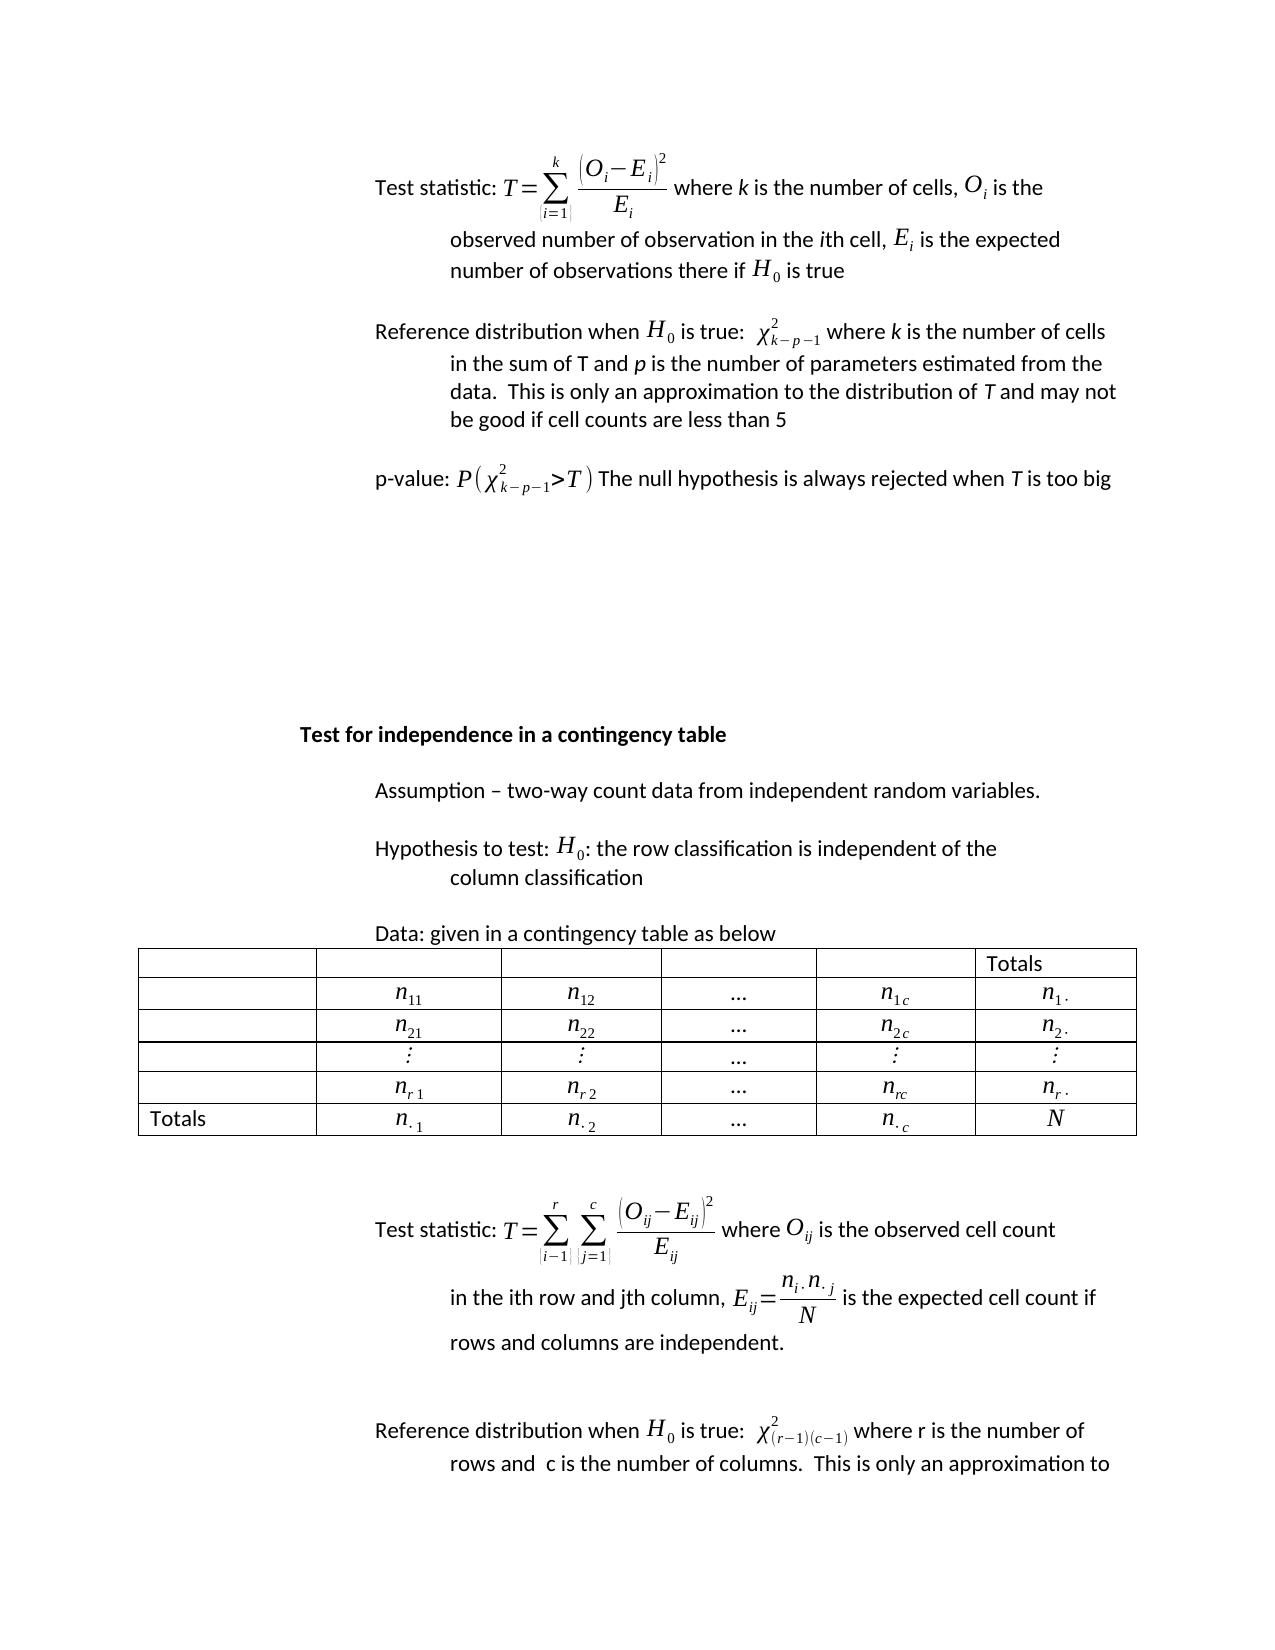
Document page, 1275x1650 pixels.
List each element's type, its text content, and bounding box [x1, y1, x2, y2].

table_cell [817, 1072, 975, 1103]
text Assumption – two-way count data from independent random variables. [225, 776, 1125, 804]
text in the sum of T and p is the number of parameters estimated from the [225, 349, 1125, 377]
table_header [662, 949, 816, 977]
table_cell … [662, 1010, 816, 1041]
text be good if cell counts are less than 5 [225, 405, 1125, 433]
table_cell [502, 1010, 661, 1041]
table_cell [317, 1104, 501, 1135]
table_cell [317, 1010, 501, 1041]
table_cell … [662, 1072, 816, 1103]
table_cell … [662, 978, 816, 1009]
text p-value: The null hypothesis is always rejected when T is too big [225, 461, 1125, 496]
text Test for independence in a contingency table [225, 720, 1125, 748]
table_cell … [662, 1104, 816, 1135]
text rows and c is the number of columns. This is only an approximation to [225, 1449, 1125, 1477]
table_cell [976, 1072, 1136, 1103]
table_cell [139, 978, 316, 1009]
table_cell [817, 1010, 975, 1041]
table_cell [817, 1104, 975, 1135]
table_cell [976, 978, 1136, 1009]
text Reference distribution when is true: where r is the number of [225, 1412, 1125, 1449]
table_cell [317, 1072, 501, 1103]
text Data: given in a contingency table as below [150, 919, 1125, 948]
text column classification [450, 863, 1125, 892]
table_cell [817, 978, 975, 1009]
text rows and columns are independent. [225, 1328, 1125, 1356]
text in the ith row and jth column, is the expected cell count if [225, 1266, 1125, 1328]
text Hypothesis to test: : the row classification is independent of the [300, 832, 1125, 863]
table_cell [976, 1010, 1136, 1041]
table_cell Totals [139, 1104, 316, 1135]
table_cell [317, 978, 501, 1009]
table_cell [976, 1043, 1136, 1071]
table_cell [502, 1043, 661, 1071]
text Test statistic: where is the observed cell count [225, 1192, 1125, 1266]
table_header Totals [976, 949, 1136, 977]
text Reference distribution when is true: where k is the number of cells [225, 314, 1125, 349]
table_header [139, 949, 316, 977]
table_cell [139, 1010, 316, 1041]
text Test statistic: where k is the number of cells, is the [225, 150, 1125, 223]
table_header [317, 949, 501, 977]
table_cell [817, 1043, 975, 1071]
table_cell [317, 1043, 501, 1071]
table_header [817, 949, 975, 977]
table_cell [139, 1043, 316, 1071]
table_cell [139, 1072, 316, 1103]
table_cell [502, 1072, 661, 1103]
text data. This is only an approximation to the distribution of T and may not [225, 377, 1125, 405]
table_cell [502, 978, 661, 1009]
text number of observations there if is true [225, 255, 1125, 286]
text observed number of observation in the ith cell, is the expected [225, 223, 1125, 255]
table_cell [976, 1104, 1136, 1135]
table_cell [502, 1104, 661, 1135]
table_header [502, 949, 661, 977]
table_cell … [662, 1043, 816, 1071]
